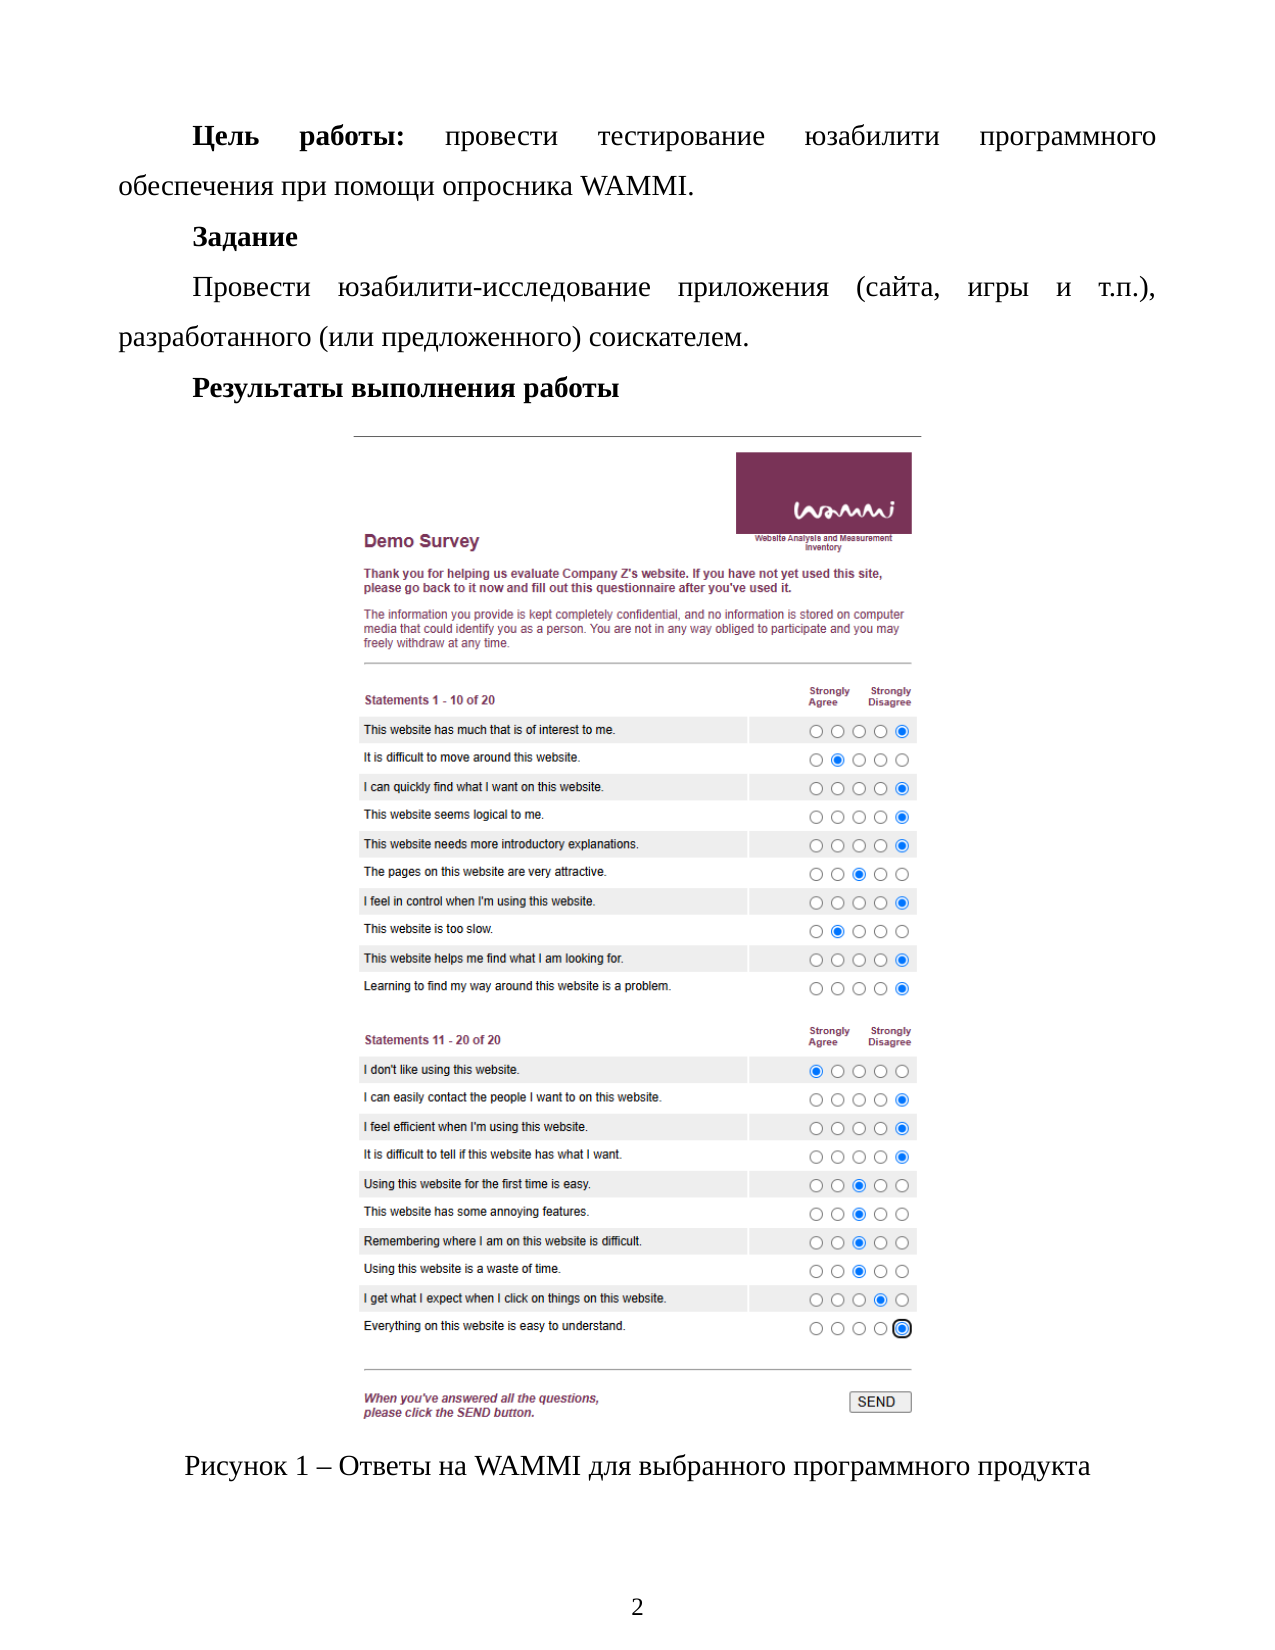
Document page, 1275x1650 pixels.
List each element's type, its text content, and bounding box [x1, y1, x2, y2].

text Провести юзабилити-исследование приложения (сайта, игры и т.п.), разработанного (или предложенного) соискателем. [118, 269, 1157, 353]
list Цель работы: провести тестирование юзабилити программного обеспечения при помощи опросника WAMMI. [118, 118, 1157, 202]
picture [353, 436, 922, 1423]
text Задание [118, 219, 1157, 252]
text Рисунок 1 – Ответы на WAMMI для выбранного программного продукта [118, 1448, 1157, 1481]
text Результаты выполнения работы [118, 370, 1157, 403]
